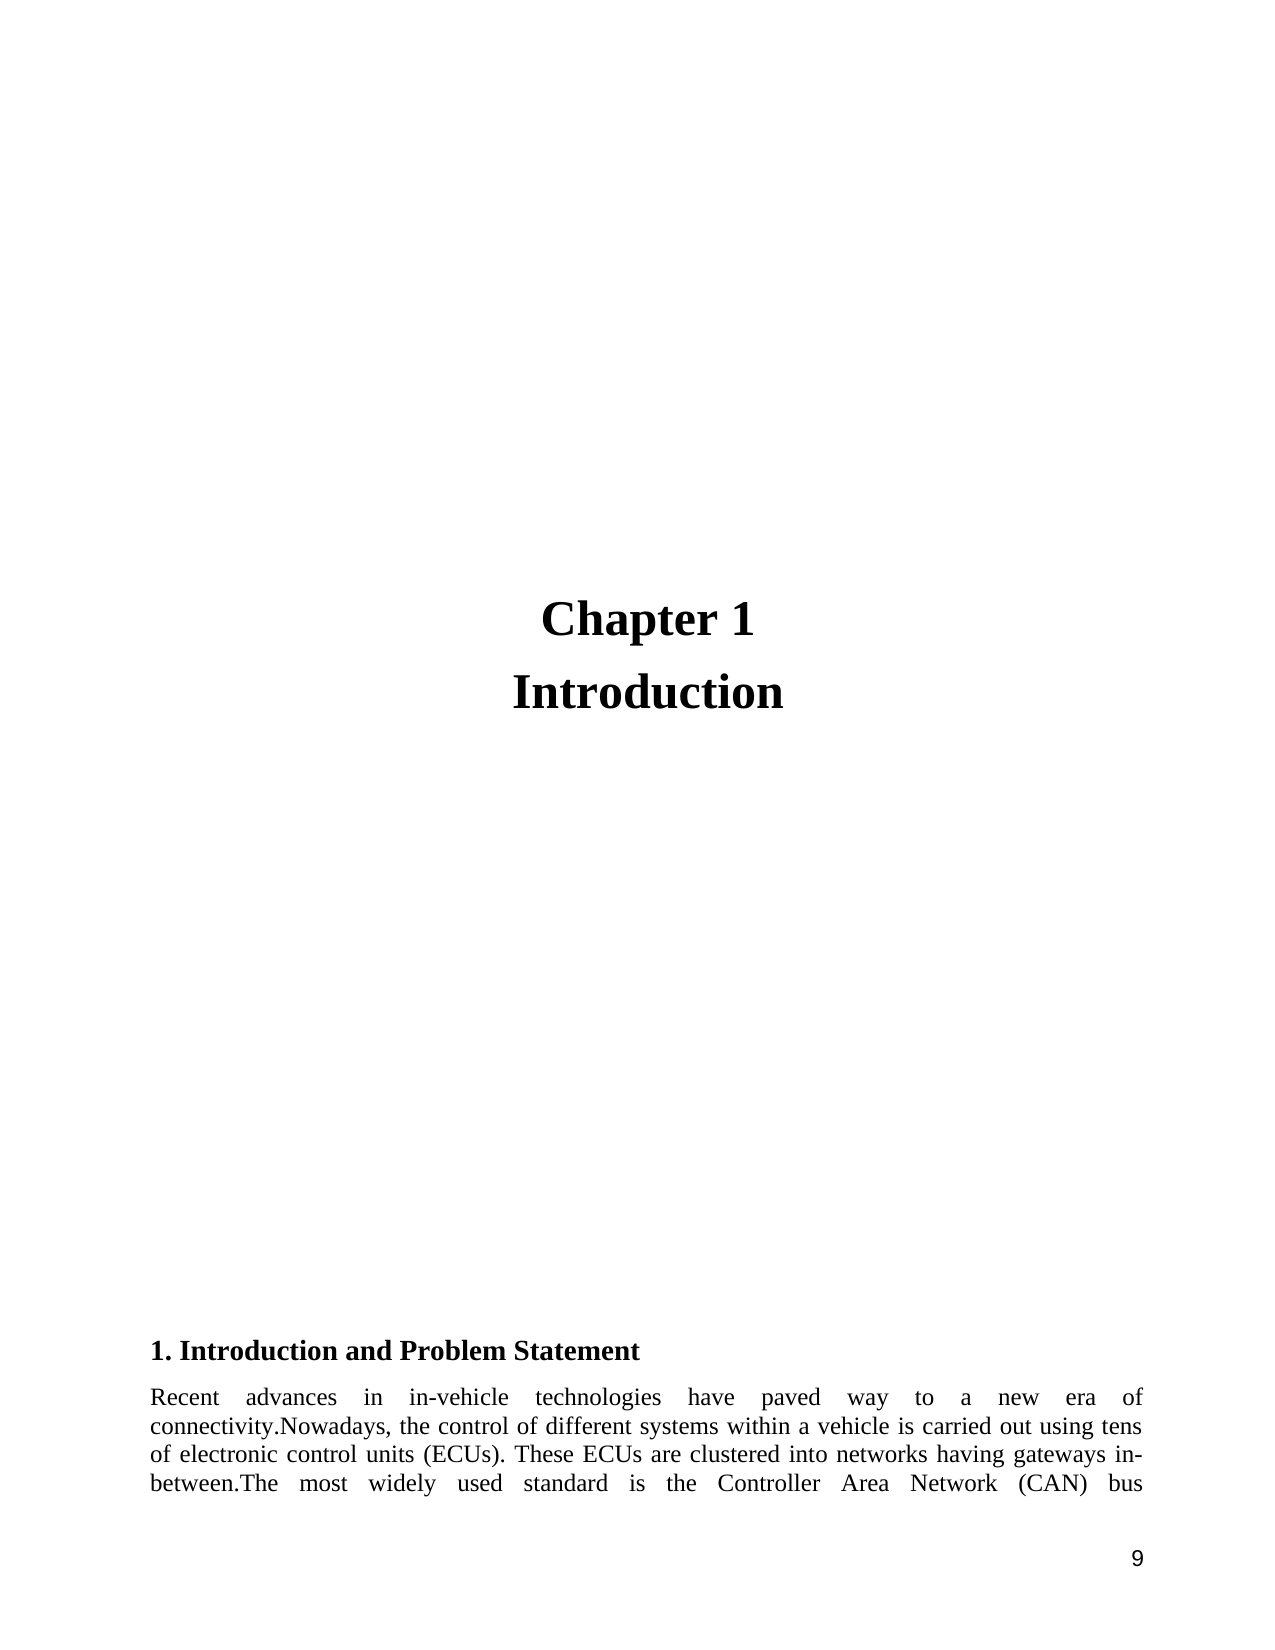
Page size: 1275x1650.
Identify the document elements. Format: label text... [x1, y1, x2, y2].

subtitle 1. Introduction and Problem Statement [150, 1333, 1146, 1367]
text Chapter 1 [150, 589, 1146, 646]
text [150, 1382, 1144, 1497]
text Introduction [150, 662, 1146, 719]
